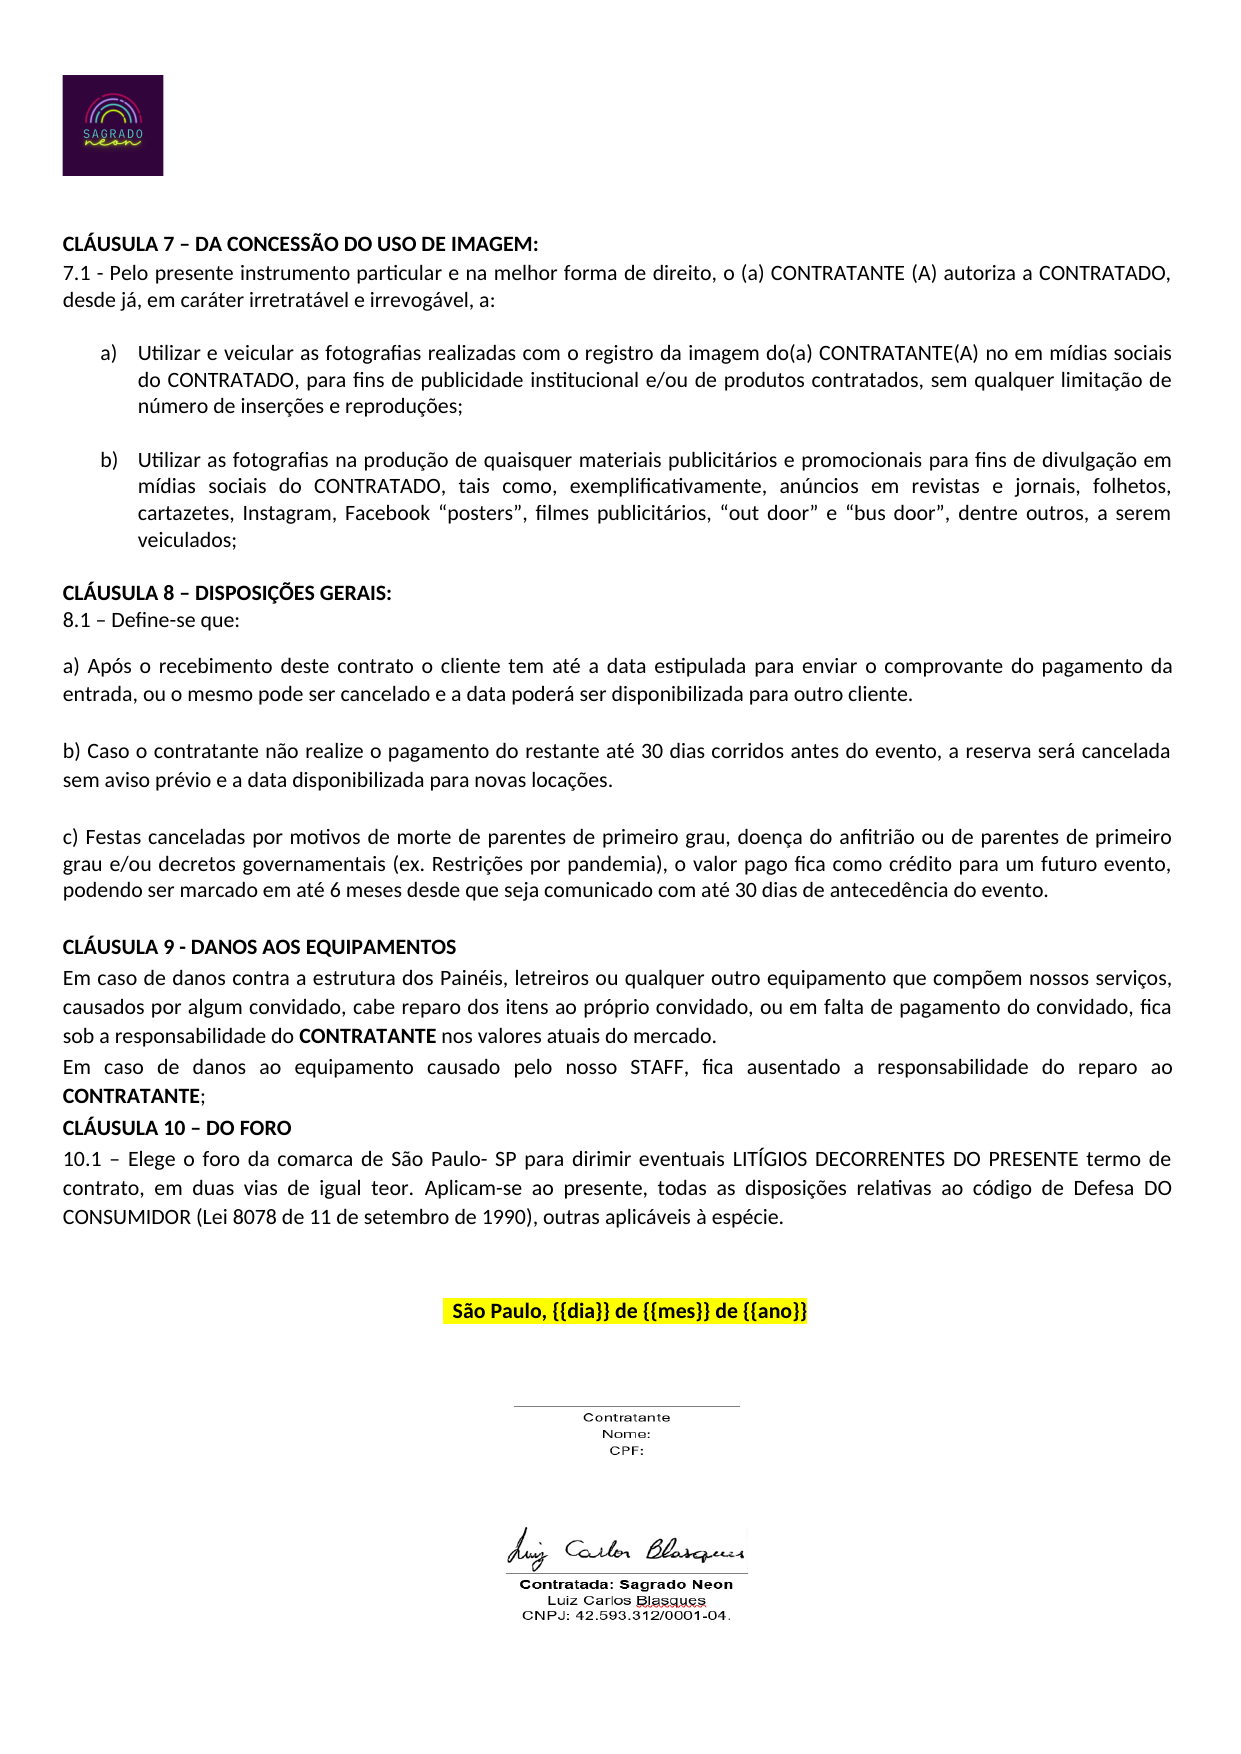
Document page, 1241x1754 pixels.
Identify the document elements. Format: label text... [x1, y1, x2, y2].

text 10.1 – Elege o foro da comarca de São Paulo- SP para dirimir eventuais LITÍGIOS DECORRENTES DO PRESENTE termo de contrato, em duas vias de igual teor. Aplicam-se ao presente, todas as disposições relativas ao código de Defesa DO CONSUMIDOR (Lei 8078 de 11 de setembro de 1990), outras aplicáveis à espécie. [63, 1145, 1173, 1229]
text b) Caso o contratante não realize o pagamento do restante até 30 dias corridos antes do evento, a reserva será cancelada sem aviso prévio e a data disponibilizada para novas locações. [63, 737, 1173, 792]
text CLÁUSULA 9 - DANOS AOS EQUIPAMENTOS [63, 933, 1173, 959]
text CLÁUSULA 10 – DO FORO [63, 1114, 1173, 1140]
picture [62, 75, 164, 176]
text CLÁUSULA 8 – DISPOSIÇÕES GERAIS: [63, 579, 1173, 606]
text a) Após o recebimento deste contrato o cliente tem até a data estipulada para enviar o comprovante do pagamento da entrada, ou o mesmo pode ser cancelado e a data poderá ser disponibilizada para outro cliente. [63, 652, 1173, 707]
text CLÁUSULA 7 – DA CONCESSÃO DO USO DE IMAGEM: [63, 230, 1173, 257]
text Em caso de danos ao equipamento causado pelo nosso STAFF, fica ausentado a responsabilidade do reparo ao CONTRATANTE; [63, 1053, 1173, 1109]
list Utilizar e veicular as fotografias realizadas com o registro da imagem do(a) CONTRATANTE(A) no em mídias sociais do CONTRATADO, para fins de publicidade institucional e/ou de produtos contratados, sem qualquer limitação de número de inserções e reproduções; [100, 339, 1173, 419]
text Em caso de danos contra a estrutura dos Painéis, letreiros ou qualquer outro equipamento que compõem nossos serviços, causados por algum convidado, cabe reparo dos itens ao próprio convidado, ou em falta de pagamento do convidado, fica sob a responsabilidade do CONTRATANTE nos valores atuais do mercado. [63, 964, 1173, 1048]
text São Paulo, {{dia}} de {{mes}} de {{ano}} [438, 1297, 1173, 1324]
text 7.1 - Pelo presente instrumento particular e na melhor forma de direito, o (a) CONTRATANTE (A) autoriza a CONTRATADO, desde já, em caráter irretratável e irrevogável, a: [63, 259, 1173, 312]
list Utilizar as fotografias na produção de quaisquer materiais publicitários e promocionais para fins de divulgação em mídias sociais do CONTRATADO, tais como, exemplificativamente, anúncios em revistas e jornais, folhetos, cartazetes, Instagram, Facebook “posters”, filmes publicitários, “out door” e “bus door”, dentre outros, a serem veiculados; [100, 446, 1173, 552]
text c) Festas canceladas por motivos de morte de parentes de primeiro grau, doença do anfitrião ou de parentes de primeiro grau e/ou decretos governamentais (ex. Restrições por pandemia), o valor pago fica como crédito para um futuro evento, podendo ser marcado em até 6 meses desde que seja comunicado com até 30 dias de antecedência do evento. [63, 823, 1173, 903]
picture [459, 1357, 777, 1652]
text 8.1 – Define-se que: [63, 606, 1173, 632]
